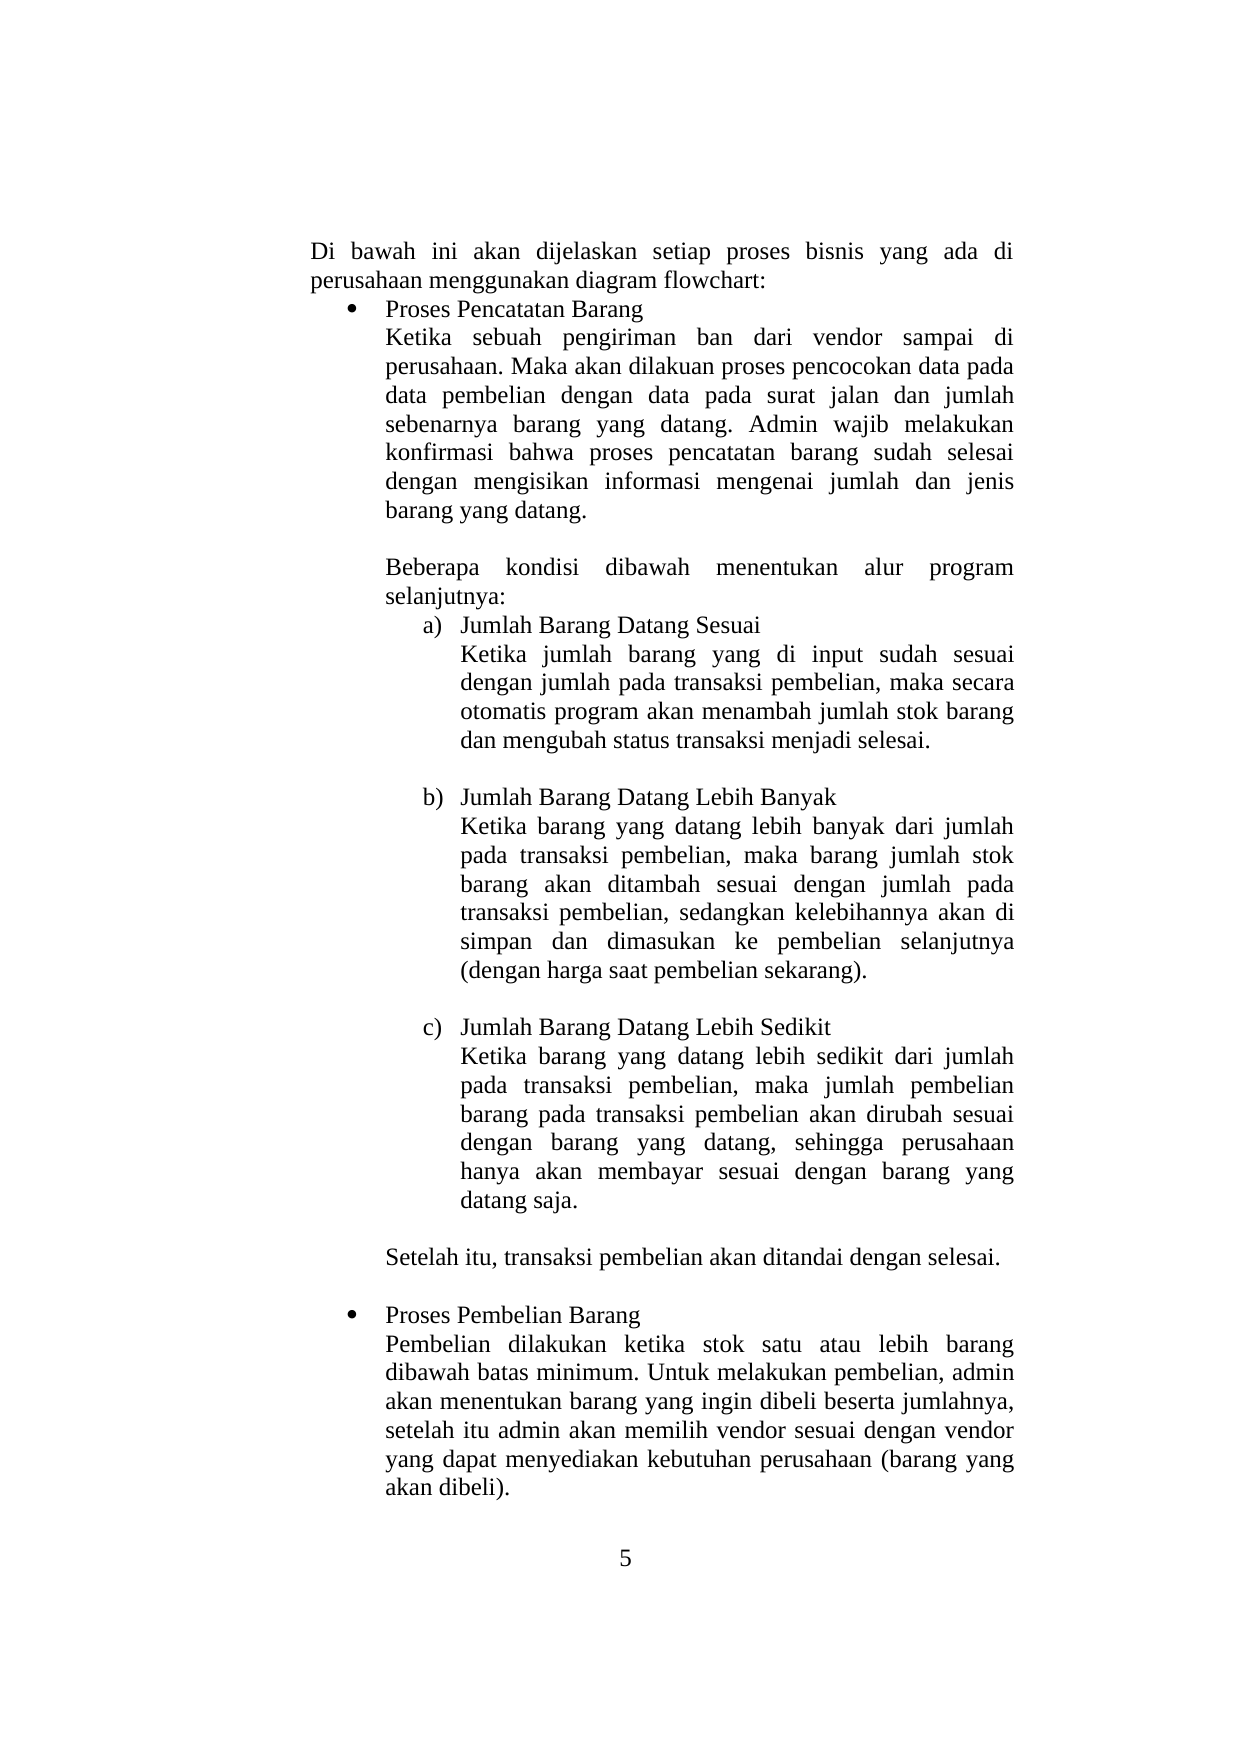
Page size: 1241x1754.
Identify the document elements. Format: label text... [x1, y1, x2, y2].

list Setelah itu, transaksi pembelian akan ditandai dengan selesai. [385, 1242, 1014, 1271]
list Ketika jumlah barang yang di input sudah sesuai dengan jumlah pada transaksi pembelian, maka secara otomatis program akan menambah jumlah stok barang dan mengubah status transaksi menjadi selesai. [460, 639, 1014, 754]
list Di bawah ini akan dijelaskan setiap proses bisnis yang ada di perusahaan menggunakan diagram flowchart: [310, 236, 1014, 294]
list Beberapa kondisi dibawah menentukan alur program selanjutnya: [385, 552, 1014, 610]
list Pembelian dilakukan ketika stok satu atau lebih barang dibawah batas minimum. Untuk melakukan pembelian, admin akan menentukan barang yang ingin dibeli beserta jumlahnya, setelah itu admin akan memilih vendor sesuai dengan vendor yang dapat menyediakan kebutuhan perusahaan (barang yang akan dibeli). [385, 1329, 1014, 1501]
list Jumlah Barang Datang Lebih Banyak [423, 782, 1014, 811]
list Jumlah Barang Datang Lebih Sedikit [423, 1012, 1014, 1041]
list Ketika barang yang datang lebih banyak dari jumlah pada transaksi pembelian, maka barang jumlah stok barang akan ditambah sesuai dengan jumlah pada transaksi pembelian, sedangkan kelebihannya akan di simpan dan dimasukan ke pembelian selanjutnya (dengan harga saat pembelian sekarang). [460, 811, 1014, 984]
list Ketika barang yang datang lebih sedikit dari jumlah pada transaksi pembelian, maka jumlah pembelian barang pada transaksi pembelian akan dirubah sesuai dengan barang yang datang, sehingga perusahaan hanya akan membayar sesuai dengan barang yang datang saja. [460, 1041, 1014, 1214]
list Proses Pencatatan Barang [348, 294, 1014, 322]
list Jumlah Barang Datang Sesuai [423, 610, 1014, 639]
list Proses Pembelian Barang [348, 1300, 1014, 1329]
